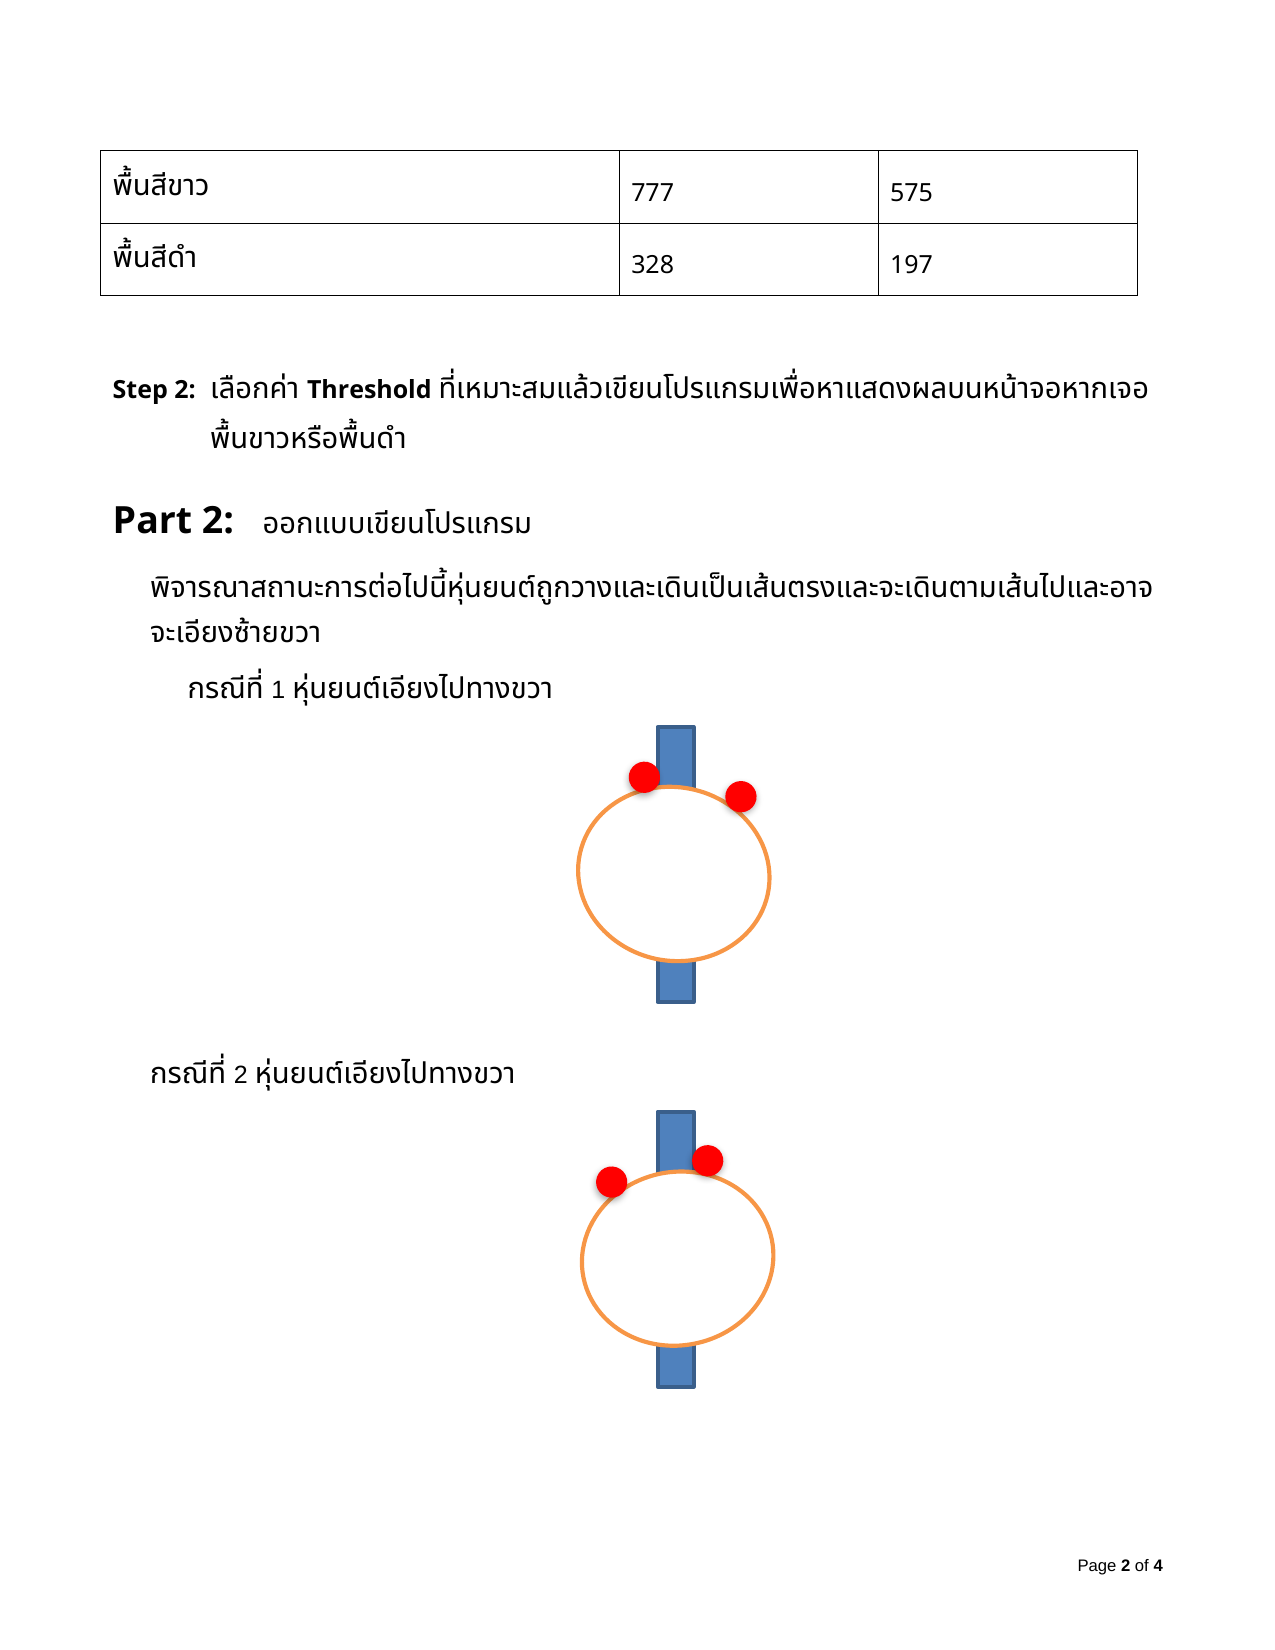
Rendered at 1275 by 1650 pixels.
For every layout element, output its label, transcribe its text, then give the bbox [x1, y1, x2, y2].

text กรณีที่ 1 หุ่นยนต์เอียงไปทางขวา [150, 668, 1162, 712]
text พิจารณาสถานะการต่อไปนี้หุ่นยนต์ถูกวางและเดินเป็นเส้นตรงและจะเดินตามเส้นไปและอาจจะเอียงซ้ายขวา [150, 567, 1162, 655]
text กรณีที่ 2 หุ่นยนต์เอียงไปทางขวา [150, 1052, 1162, 1096]
table_cell 777 [620, 151, 878, 222]
table_cell พื้นสีขาว [101, 151, 619, 222]
table_cell 328 [620, 224, 878, 295]
table_cell 197 [879, 224, 1137, 295]
text เลือกค่า Threshold ที่เหมาะสมแล้วเขียนโปรแกรมเพื่อหาแสดงผลบนหน้าจอหากเจอพื้นขาวหรือพื้นดำ [112, 367, 1162, 462]
table_cell พื้นสีดำ [101, 224, 619, 295]
text ออกแบบเขียนโปรแกรม [112, 493, 1162, 547]
table_cell 575 [879, 151, 1137, 222]
